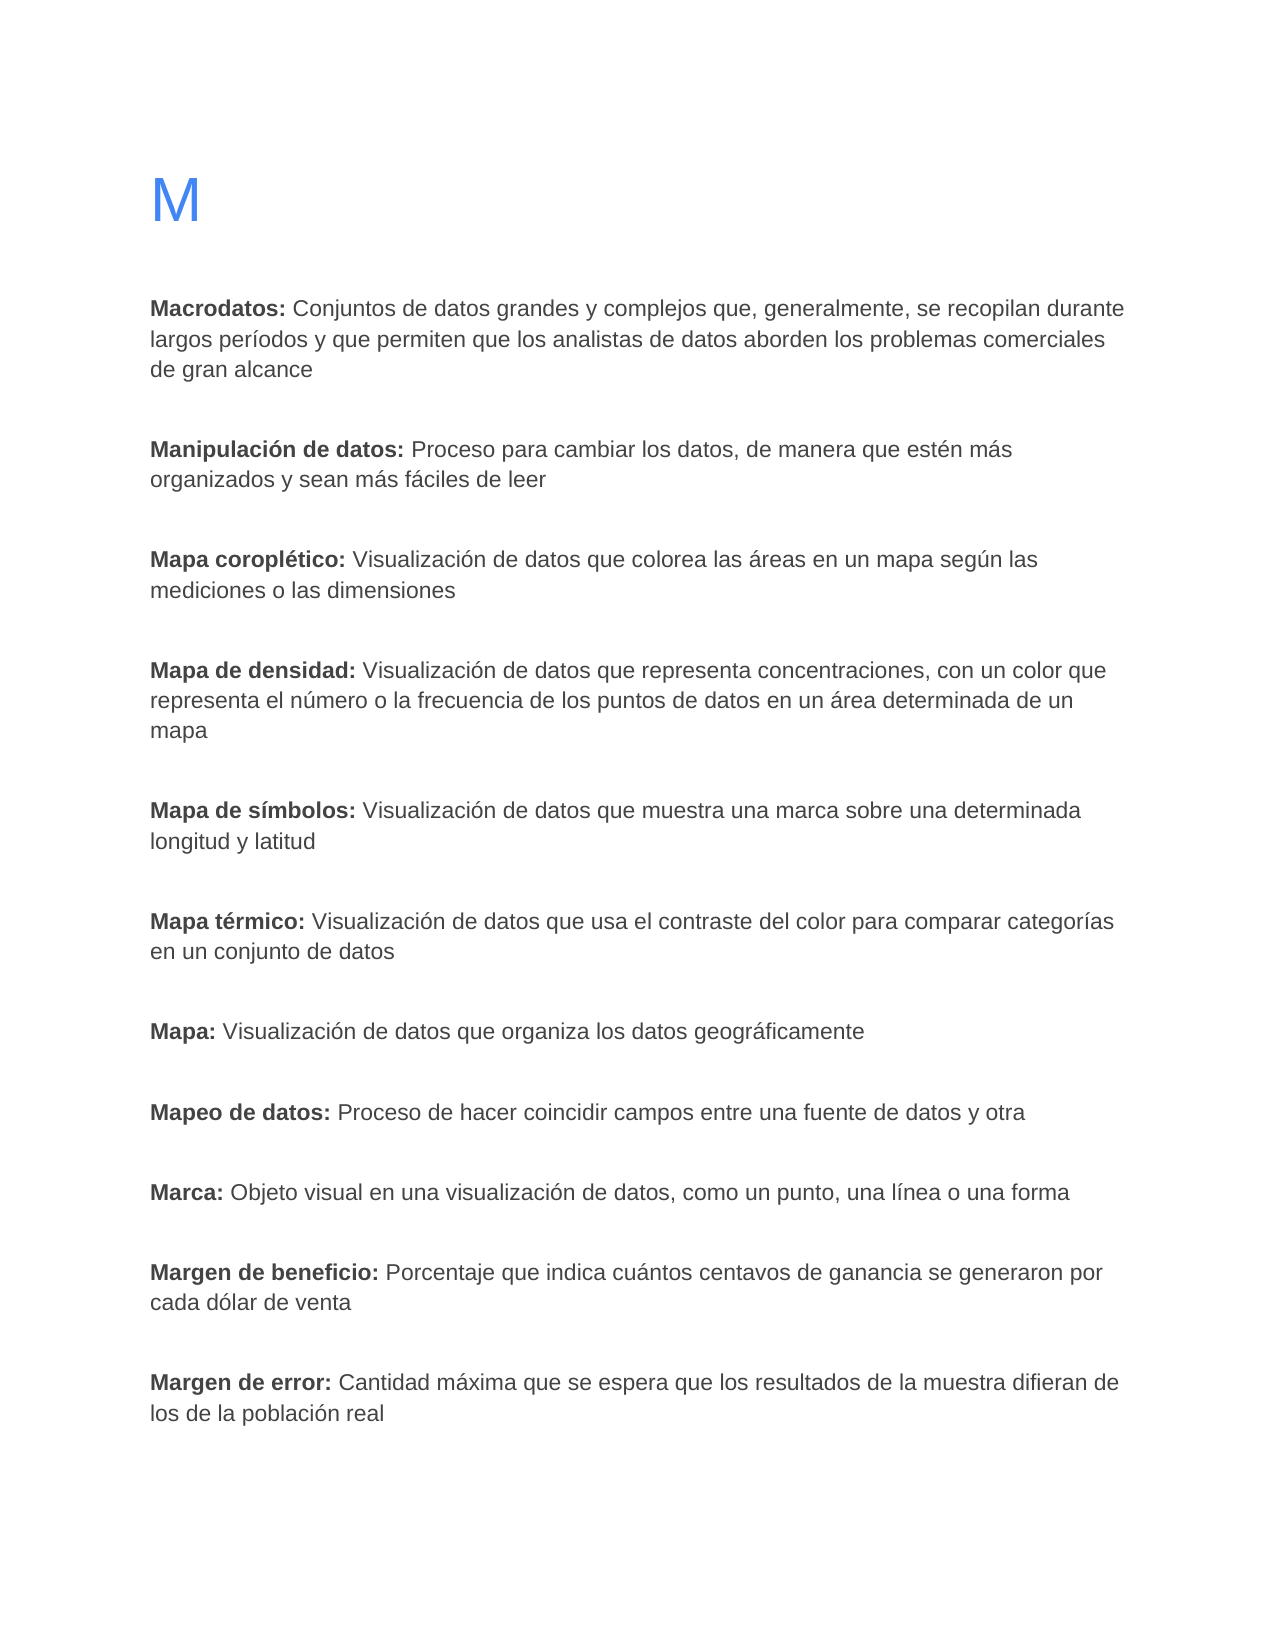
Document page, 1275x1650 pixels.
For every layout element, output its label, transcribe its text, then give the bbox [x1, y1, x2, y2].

text Marca: Objeto visual en una visualización de datos, como un punto, una línea o una forma [150, 1179, 1125, 1205]
text Mapa coroplético: Visualización de datos que colorea las áreas en un mapa según las mediciones o las dimensiones [150, 546, 1125, 603]
text Mapa de densidad: Visualización de datos que representa concentraciones, con un color que representa el número o la frecuencia de los puntos de datos en un área determinada de un mapa [150, 657, 1125, 743]
text Margen de error: Cantidad máxima que se espera que los resultados de la muestra difieran de los de la población real [150, 1369, 1125, 1426]
text Manipulación de datos: Proceso para cambiar los datos, de manera que estén más organizados y sean más fáciles de leer [150, 436, 1125, 492]
text M [150, 163, 1125, 234]
text Mapeo de datos: Proceso de hacer coincidir campos entre una fuente de datos y otra [150, 1098, 1125, 1125]
text Macrodatos: Conjuntos de datos grandes y complejos que, generalmente, se recopilan durante largos períodos y que permiten que los analistas de datos aborden los problemas comerciales de gran alcance [150, 295, 1125, 382]
text Mapa: Visualización de datos que organiza los datos geográficamente [150, 1018, 1125, 1044]
text Mapa de símbolos: Visualización de datos que muestra una marca sobre una determinada longitud y latitud [150, 797, 1125, 854]
text Mapa térmico: Visualización de datos que usa el contraste del color para comparar categorías en un conjunto de datos [150, 908, 1125, 964]
text Margen de beneficio: Porcentaje que indica cuántos centavos de ganancia se generaron por cada dólar de venta [150, 1259, 1125, 1315]
